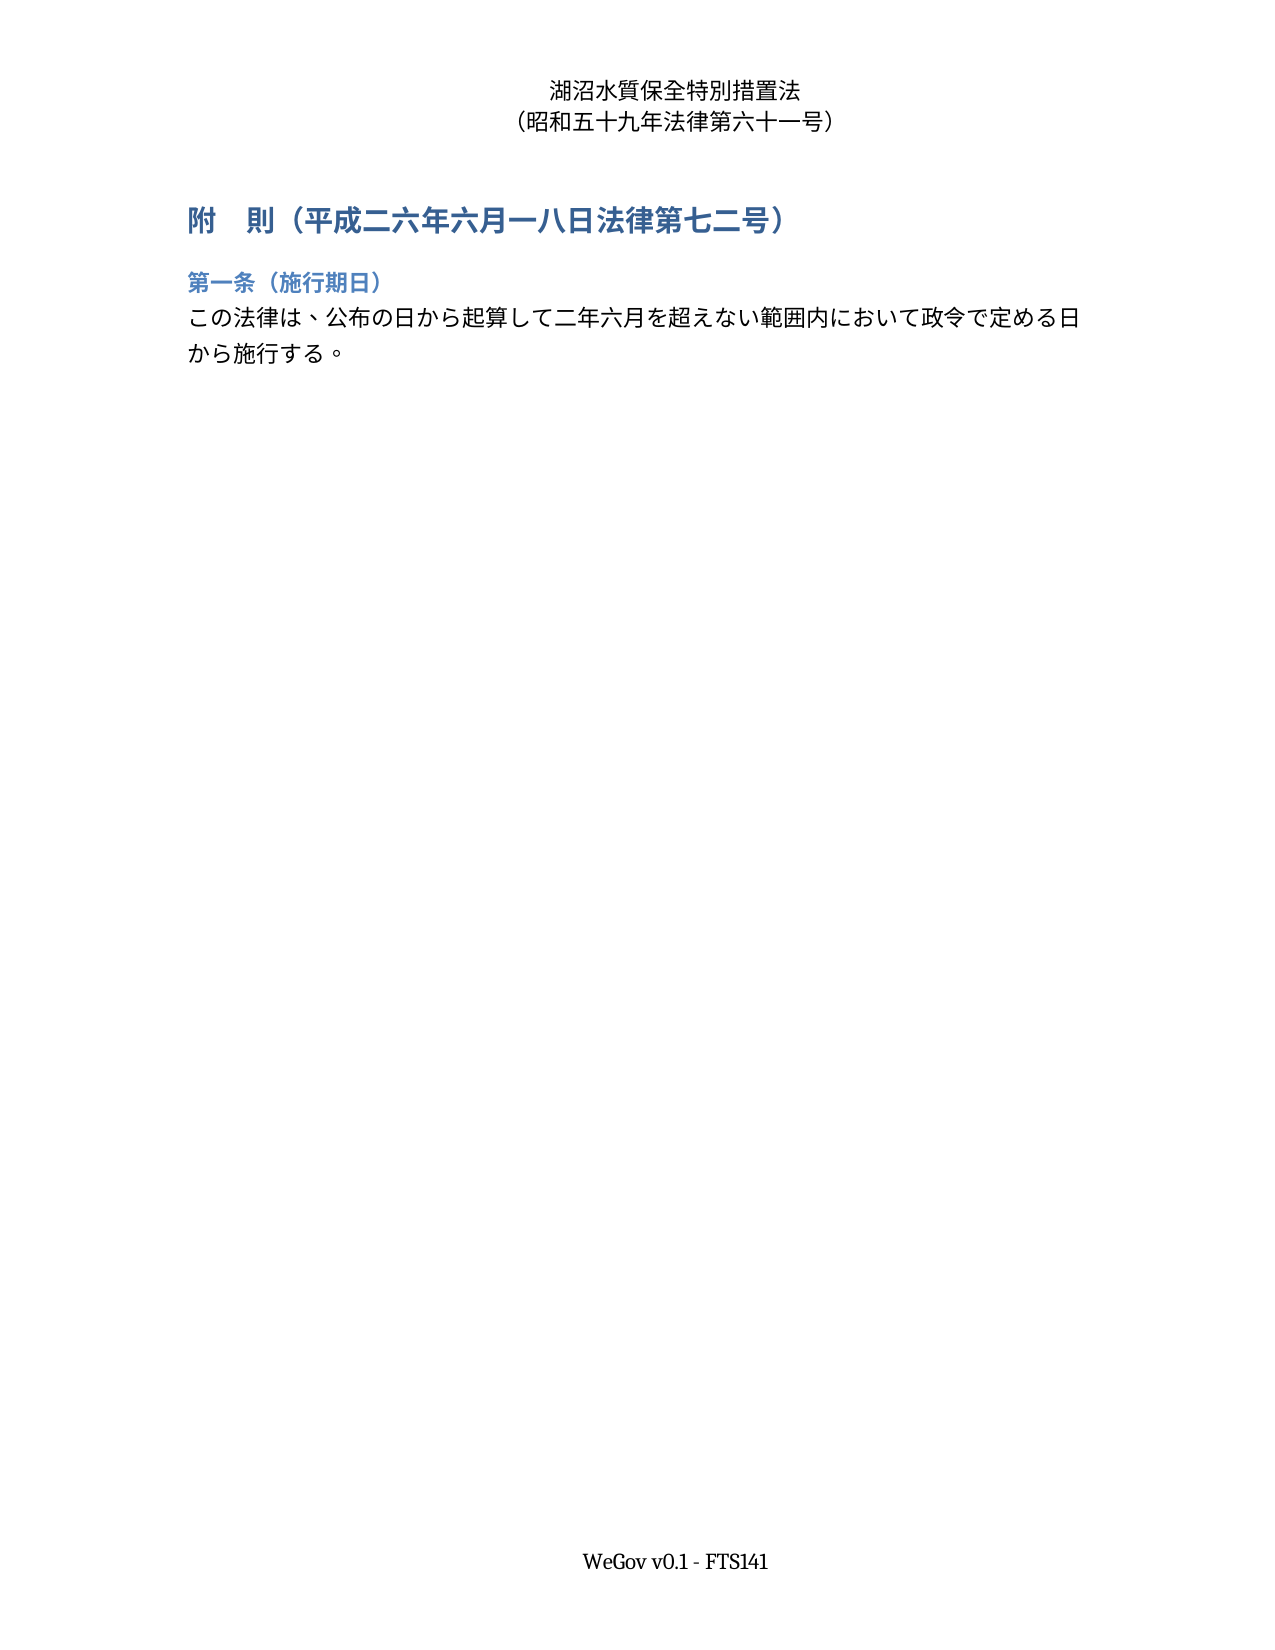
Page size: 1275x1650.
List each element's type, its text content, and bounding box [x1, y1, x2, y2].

subtitle 第一条（施行期日） [187, 266, 1087, 298]
subtitle 附 則（平成二六年六月一八日法律第七二号） [187, 200, 1087, 240]
text この法律は、公布の日から起算して二年六月を超えない範囲内において政令で定める日から施行する。 [187, 302, 1087, 369]
